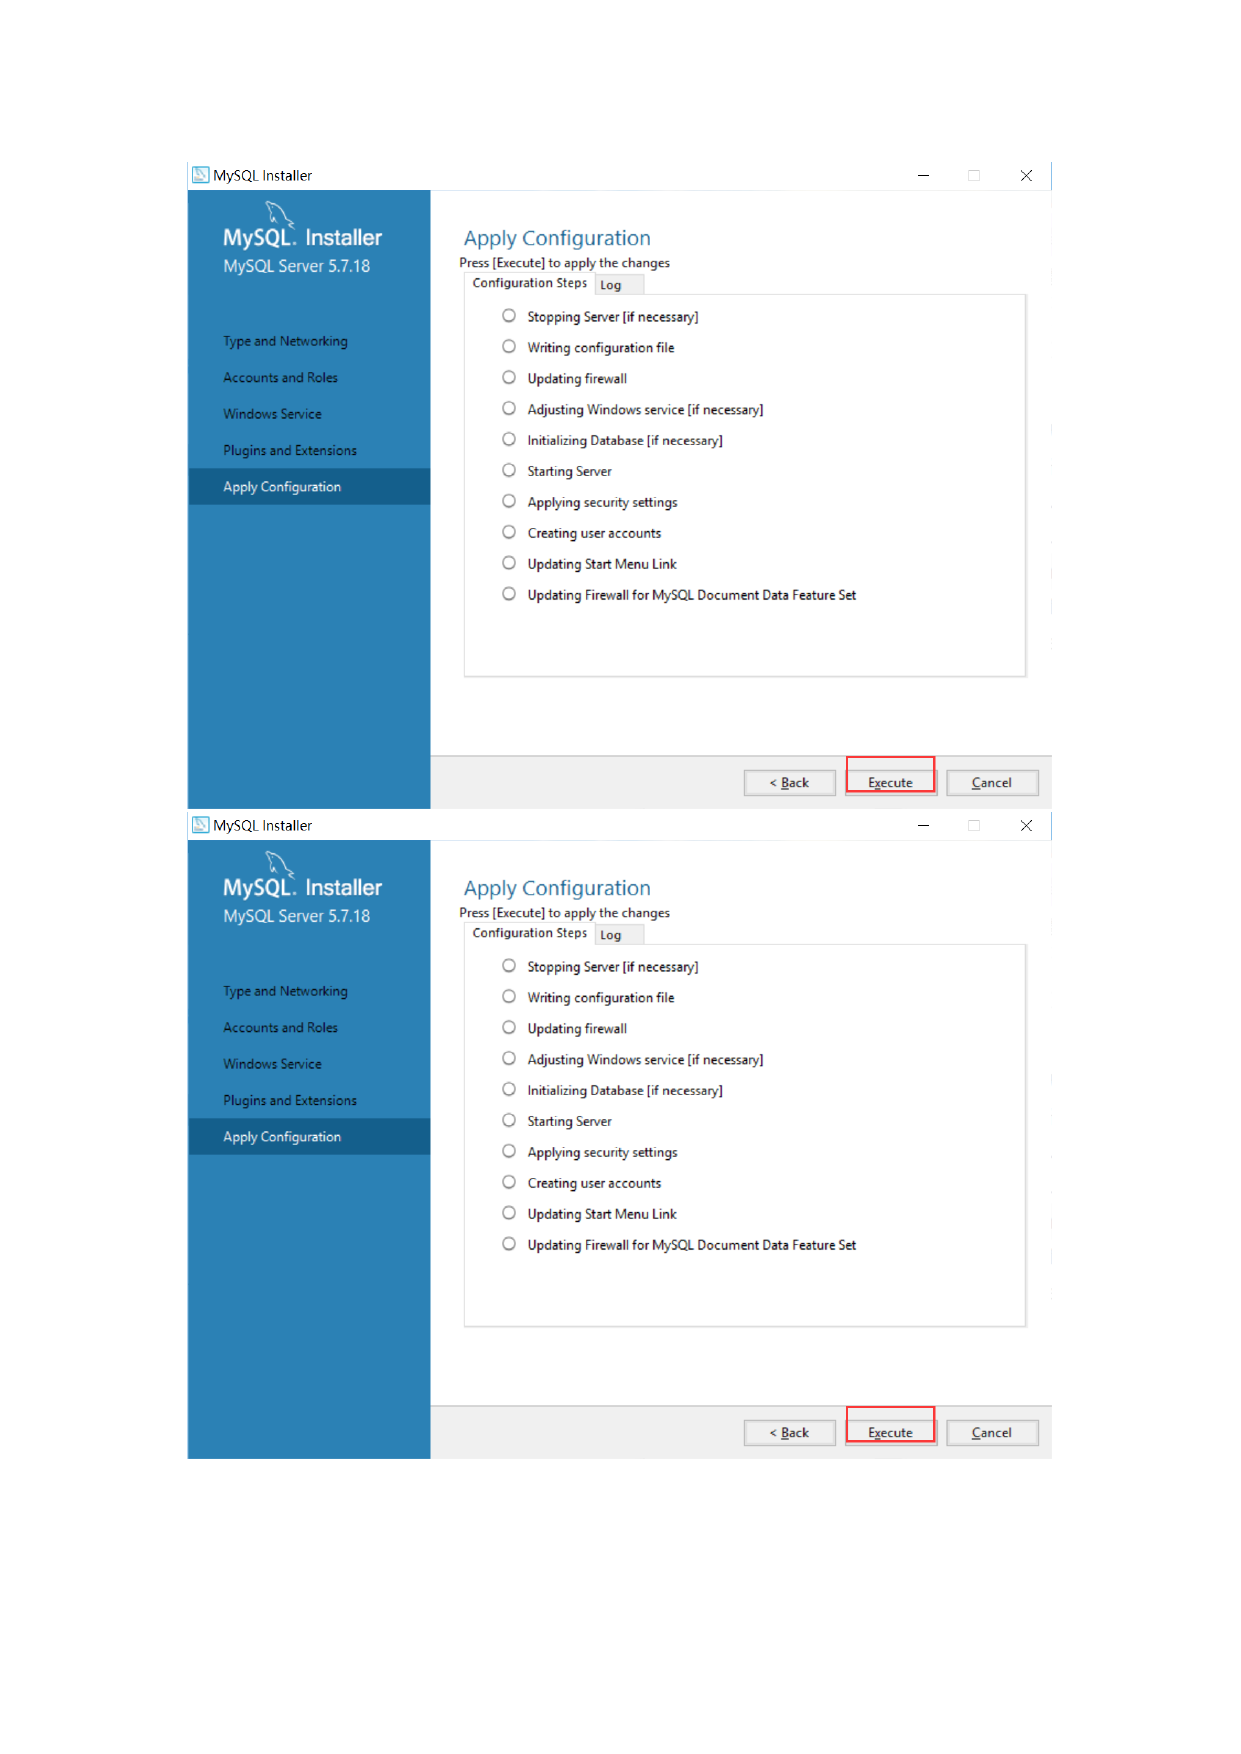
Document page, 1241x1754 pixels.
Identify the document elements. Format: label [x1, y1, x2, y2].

picture [187, 812, 1052, 1459]
picture [187, 162, 1052, 809]
